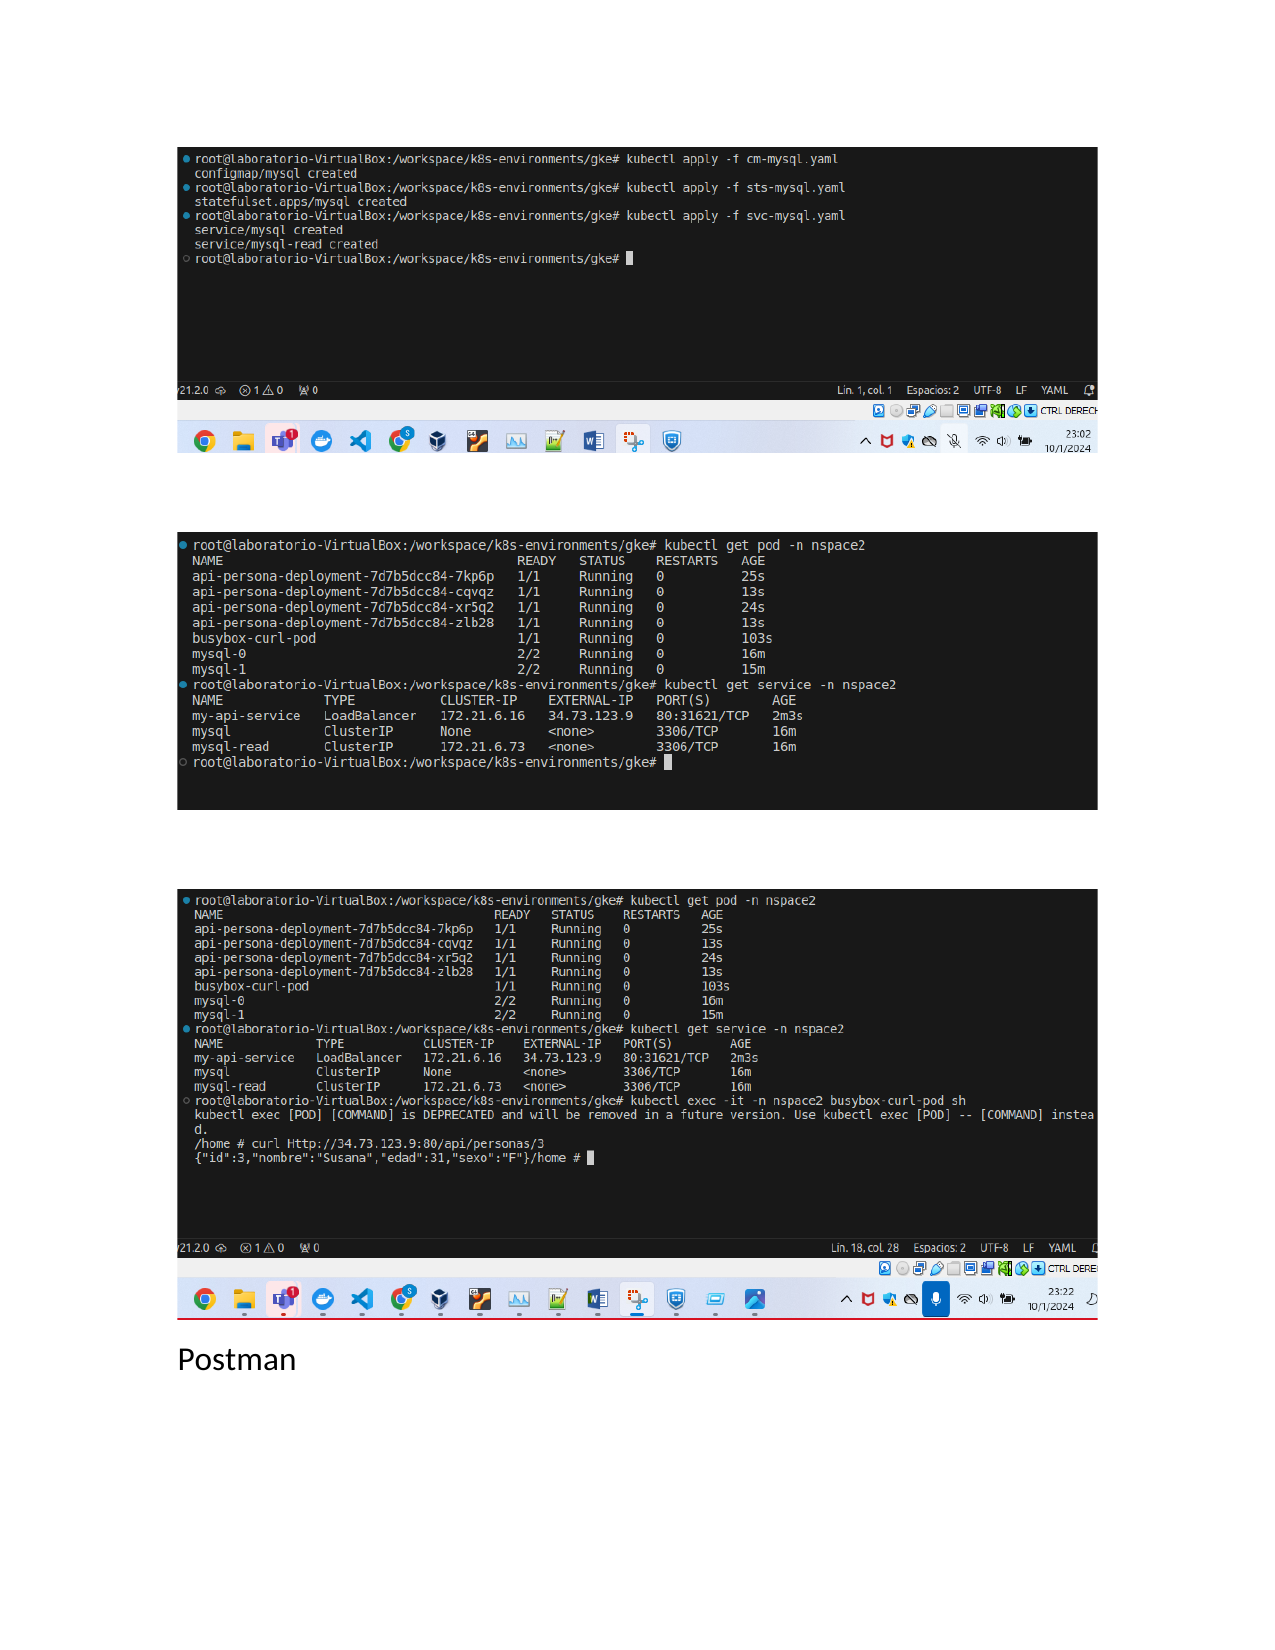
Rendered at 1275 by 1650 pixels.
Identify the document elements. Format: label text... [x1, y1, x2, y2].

picture [177, 147, 1098, 453]
picture [177, 889, 1098, 1320]
picture [177, 532, 1098, 810]
text Postman [177, 1338, 1098, 1379]
